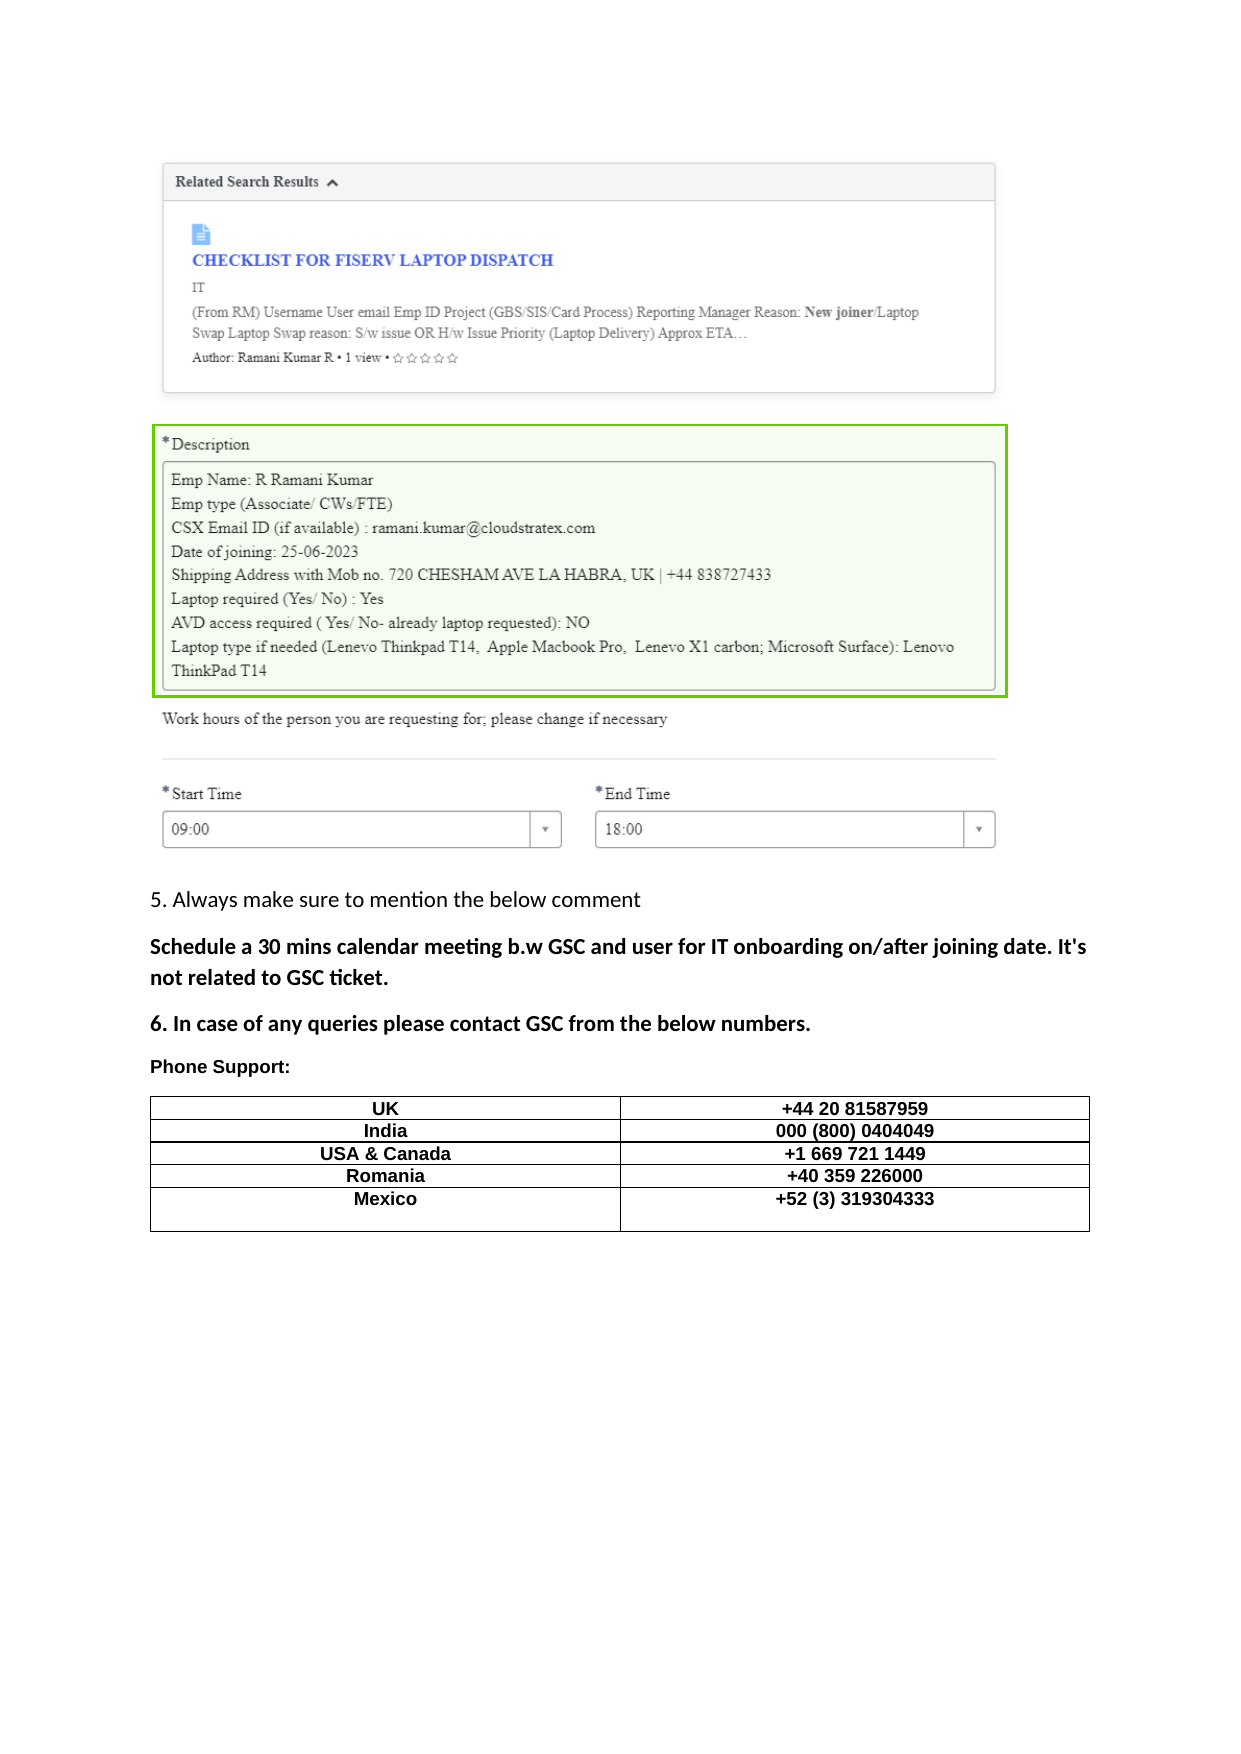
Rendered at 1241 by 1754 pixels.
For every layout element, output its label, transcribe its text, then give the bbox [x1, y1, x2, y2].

table_cell Romania [151, 1165, 620, 1187]
text Schedule a 30 mins calendar meeting b.w GSC and user for IT onboarding on/after joining date. It's not related to GSC ticket. [150, 932, 1090, 991]
picture [150, 150, 1005, 867]
table_cell +1 669 721 1449 [621, 1143, 1089, 1164]
table_header +44 20 81587959 [621, 1097, 1089, 1119]
table_cell Mexico [151, 1188, 620, 1231]
table_cell USA & Canada [151, 1143, 620, 1164]
text 6. In case of any queries please contact GSC from the below numbers. [150, 1009, 1090, 1037]
table_cell 000 (800) 0404049 [621, 1120, 1089, 1141]
picture [155, 426, 1005, 695]
table_header UK [151, 1097, 620, 1119]
table_cell +52 (3) 319304333 [621, 1188, 1089, 1231]
table_cell +40 359 226000 [621, 1165, 1089, 1187]
table_cell India [151, 1120, 620, 1141]
text Phone Support: [150, 1056, 1090, 1078]
text 5. Always make sure to mention the below comment [150, 886, 1090, 913]
